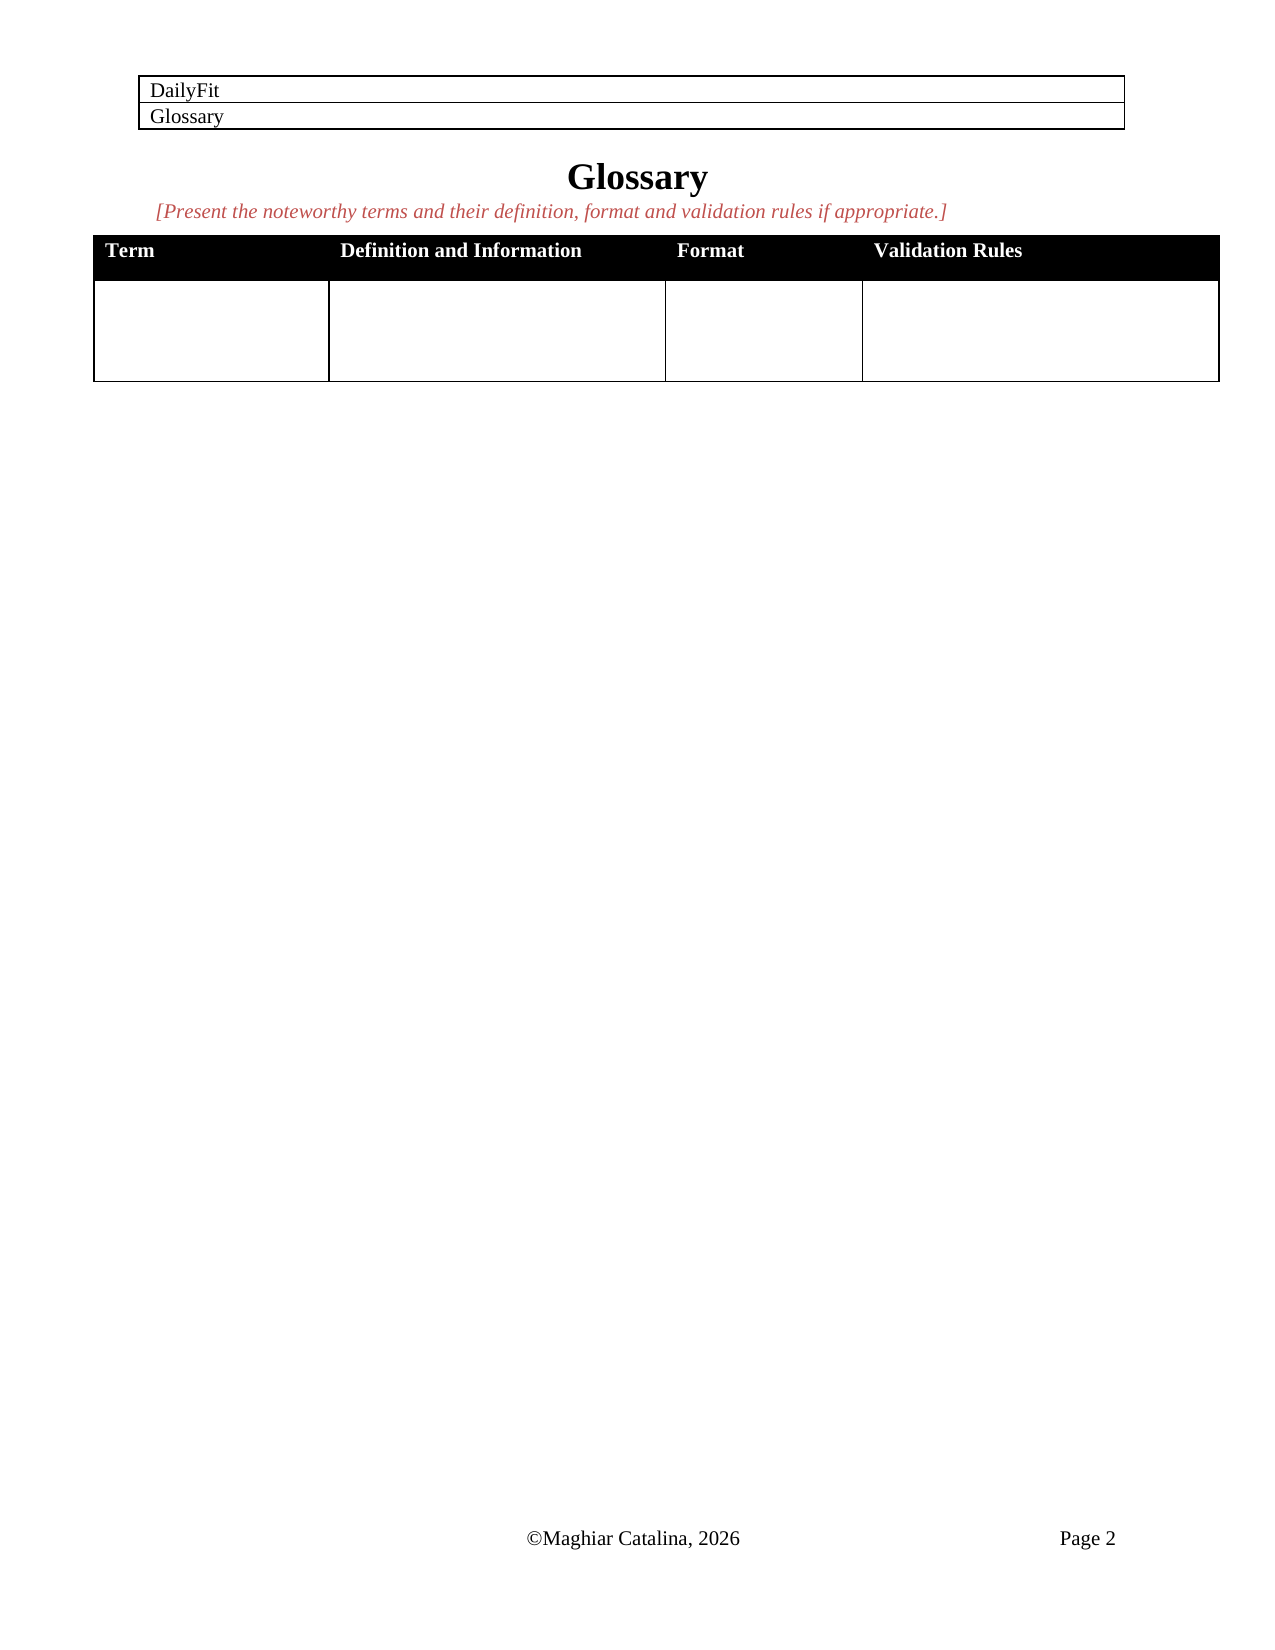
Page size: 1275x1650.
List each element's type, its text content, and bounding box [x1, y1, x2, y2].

table_cell [95, 281, 328, 381]
text [Present the noteworthy terms and their definition, format and validation rules if appropriate.] [150, 198, 1125, 223]
table_cell [330, 281, 665, 381]
table_cell [666, 281, 862, 381]
table_cell [863, 281, 1218, 381]
table_header Format [666, 237, 862, 279]
table_header Term [95, 237, 328, 279]
table_header Definition and Information [330, 237, 665, 279]
title Glossary [150, 155, 1125, 198]
table_header Validation Rules [863, 237, 1218, 279]
